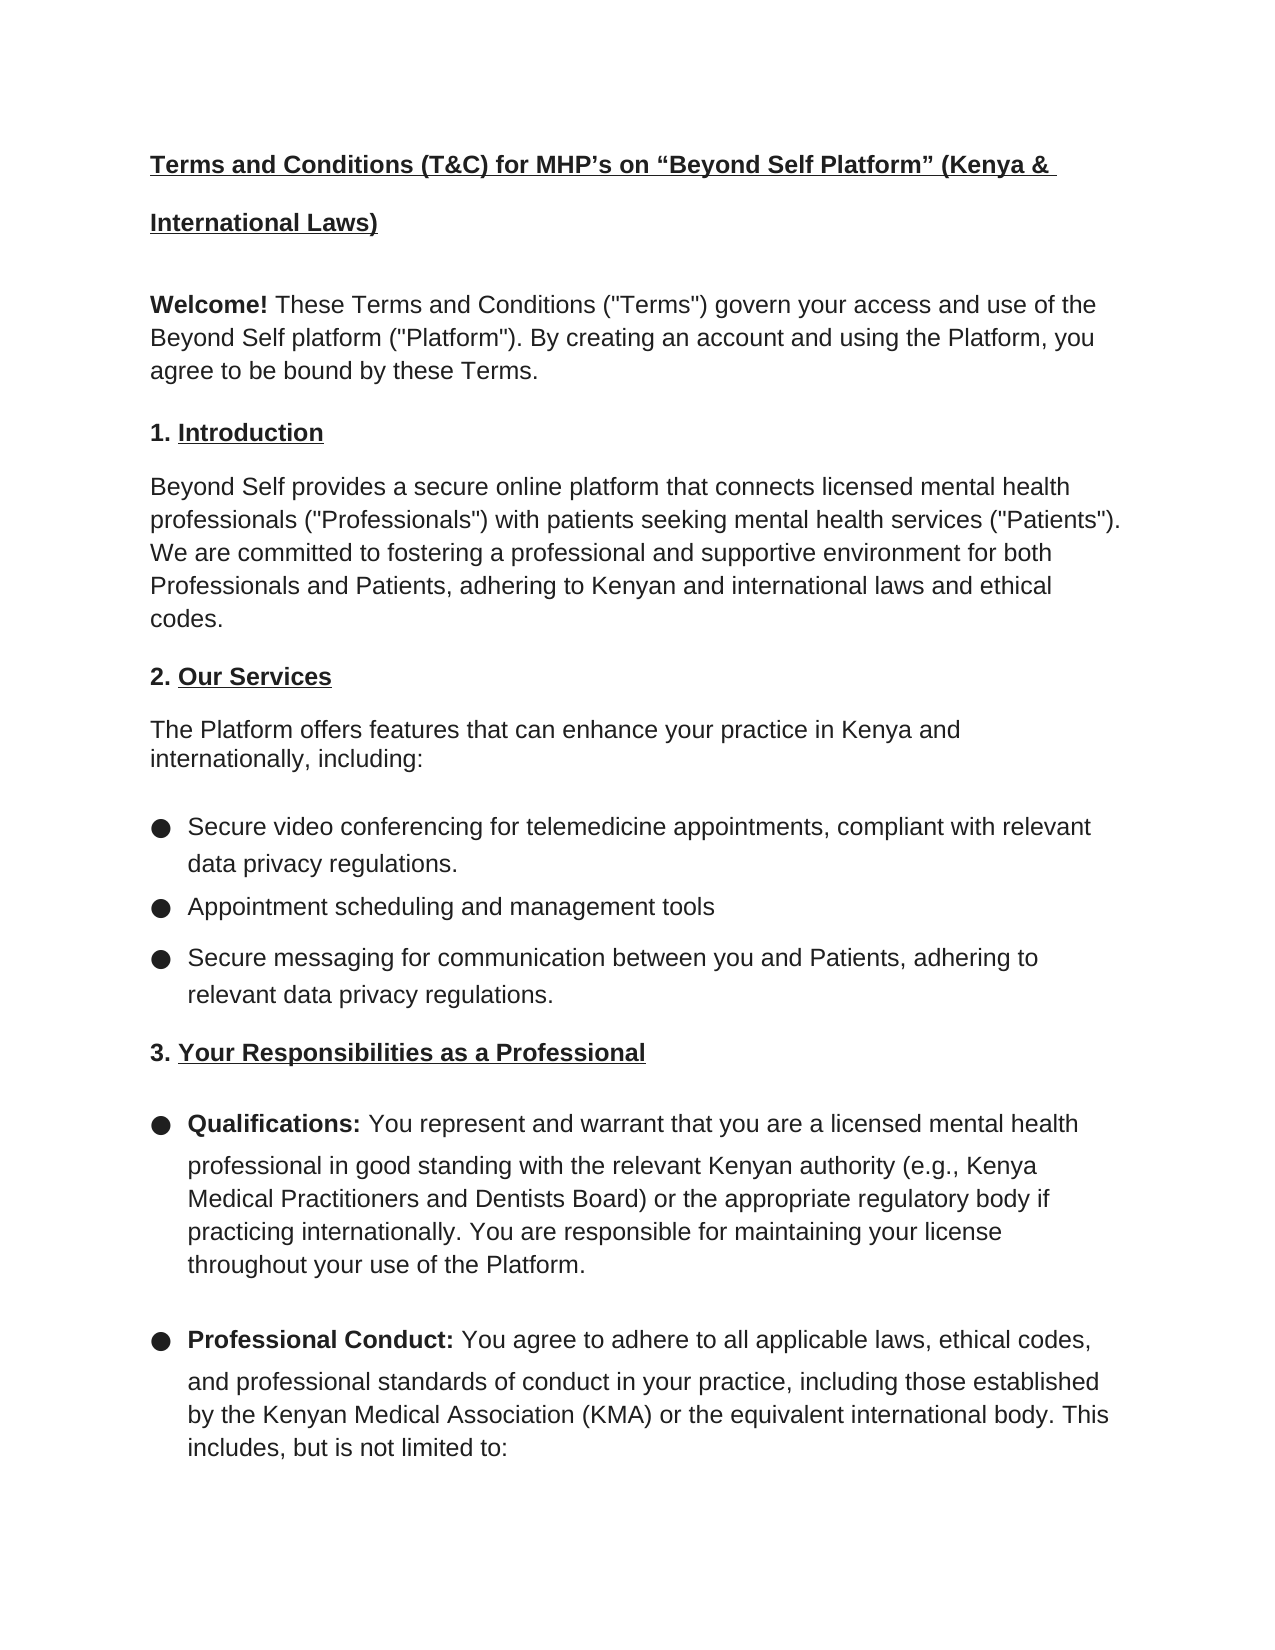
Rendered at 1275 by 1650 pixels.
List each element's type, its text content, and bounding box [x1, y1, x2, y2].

text 2. Our Services [150, 662, 1125, 690]
list Secure video conferencing for telemedicine appointments, compliant with relevant data privacy regulations. [150, 798, 1125, 878]
text Welcome! These Terms and Conditions ("Terms") govern your access and use of the Beyond Self platform ("Platform"). By creating an account and using the Platform, you agree to be bound by these Terms. [150, 290, 1125, 385]
text 1. Introduction [150, 418, 1125, 447]
text Terms and Conditions (T&C) for MHP’s on “Beyond Self Platform” (Kenya & International Laws) [150, 150, 1125, 236]
list Professional Conduct: You agree to adhere to all applicable laws, ethical codes, and professional standards of conduct in your practice, including those established by the Kenyan Medical Association (KMA) or the equivalent international body. This includes, but is not limited to: [150, 1312, 1125, 1462]
text Beyond Self provides a secure online platform that connects licensed mental health professionals ("Professionals") with patients seeking mental health services ("Patients"). We are committed to fostering a professional and supportive environment for both Professionals and Patients, adhering to Kenyan and international laws and ethical codes. [150, 472, 1125, 632]
list Appointment scheduling and management tools [150, 878, 1125, 929]
text 3. Your Responsibilities as a Professional [150, 1038, 1125, 1067]
text The Platform offers features that can enhance your practice in Kenya and internationally, including: [150, 715, 1125, 773]
list Qualifications: You represent and warrant that you are a licensed mental health professional in good standing with the relevant Kenyan authority (e.g., Kenya Medical Practitioners and Dentists Board) or the appropriate regulatory body if practicing internationally. You are responsible for maintaining your license throughout your use of the Platform. [150, 1095, 1125, 1279]
list Secure messaging for communication between you and Patients, adhering to relevant data privacy regulations. [150, 929, 1125, 1009]
